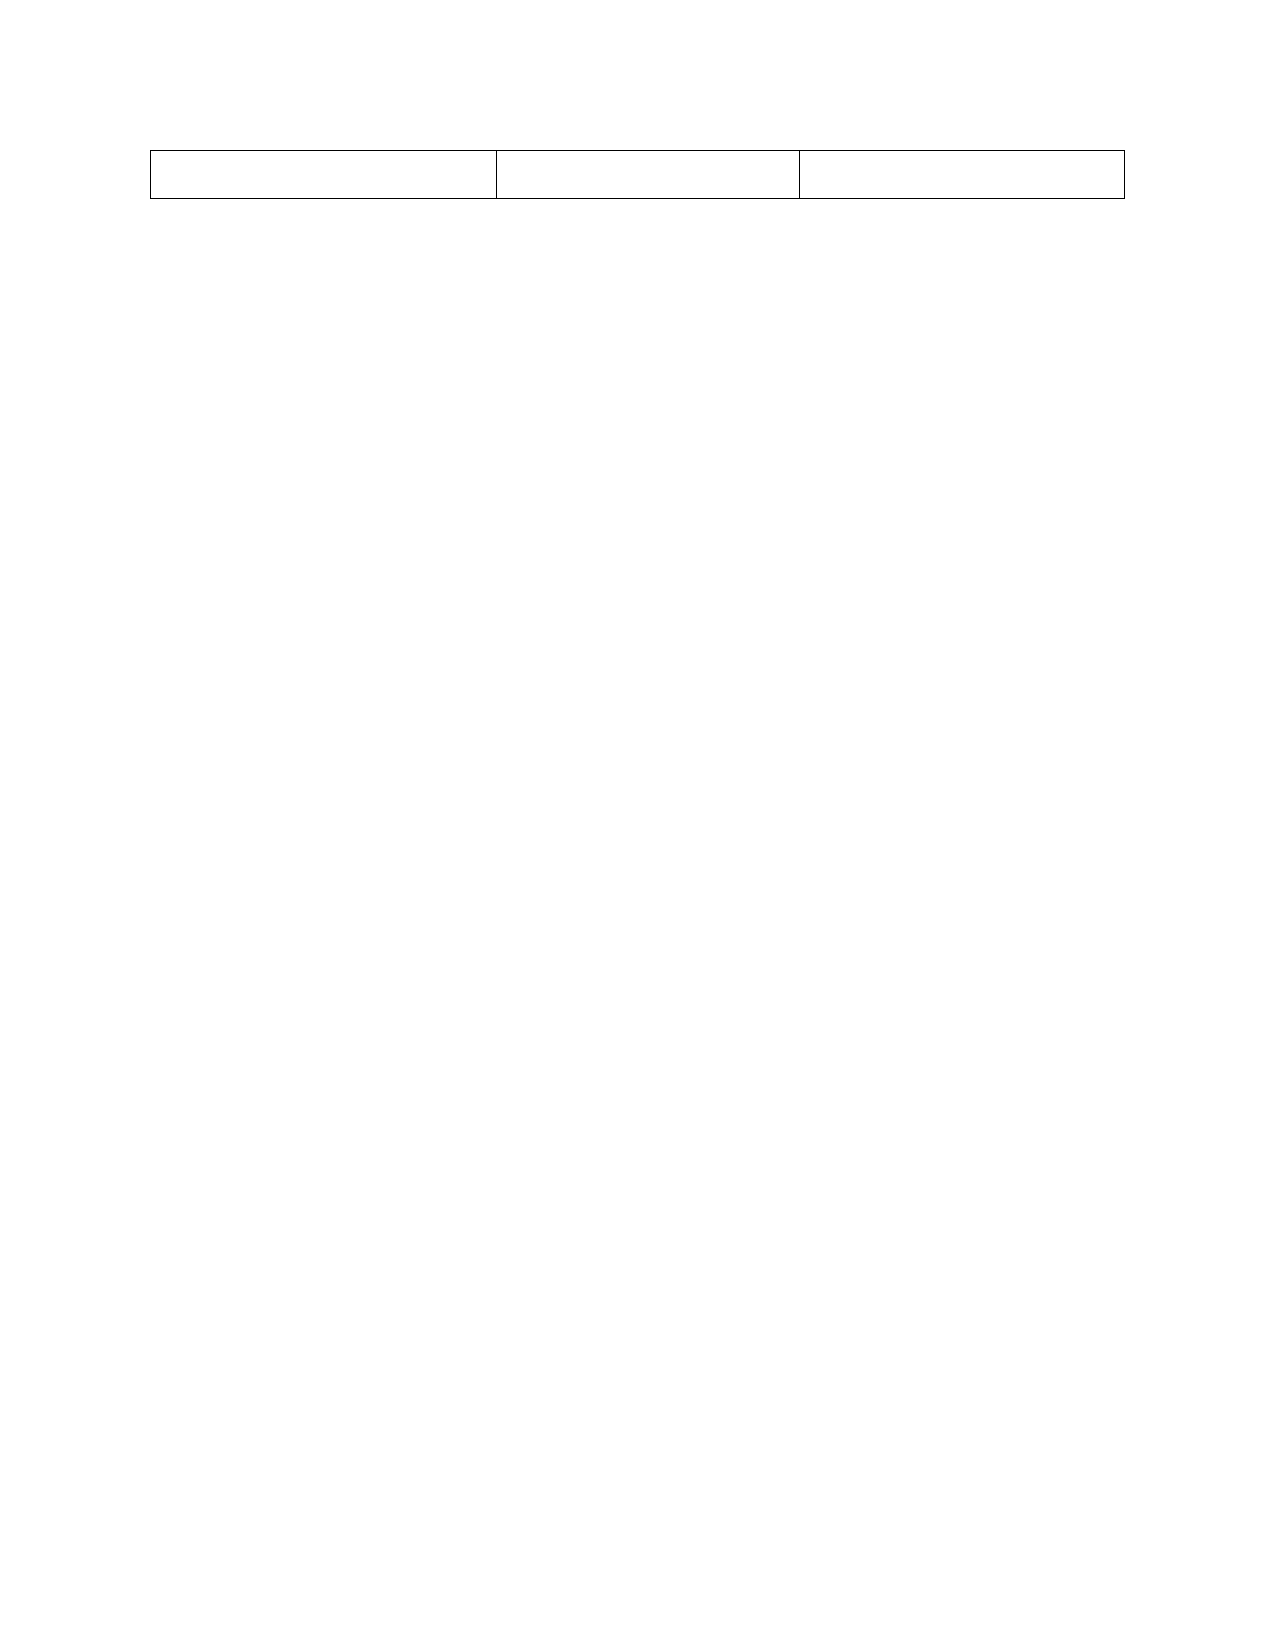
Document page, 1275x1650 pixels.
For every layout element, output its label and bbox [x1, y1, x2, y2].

table_cell [497, 151, 799, 198]
table_cell [800, 151, 1124, 198]
table_cell [151, 151, 496, 198]
